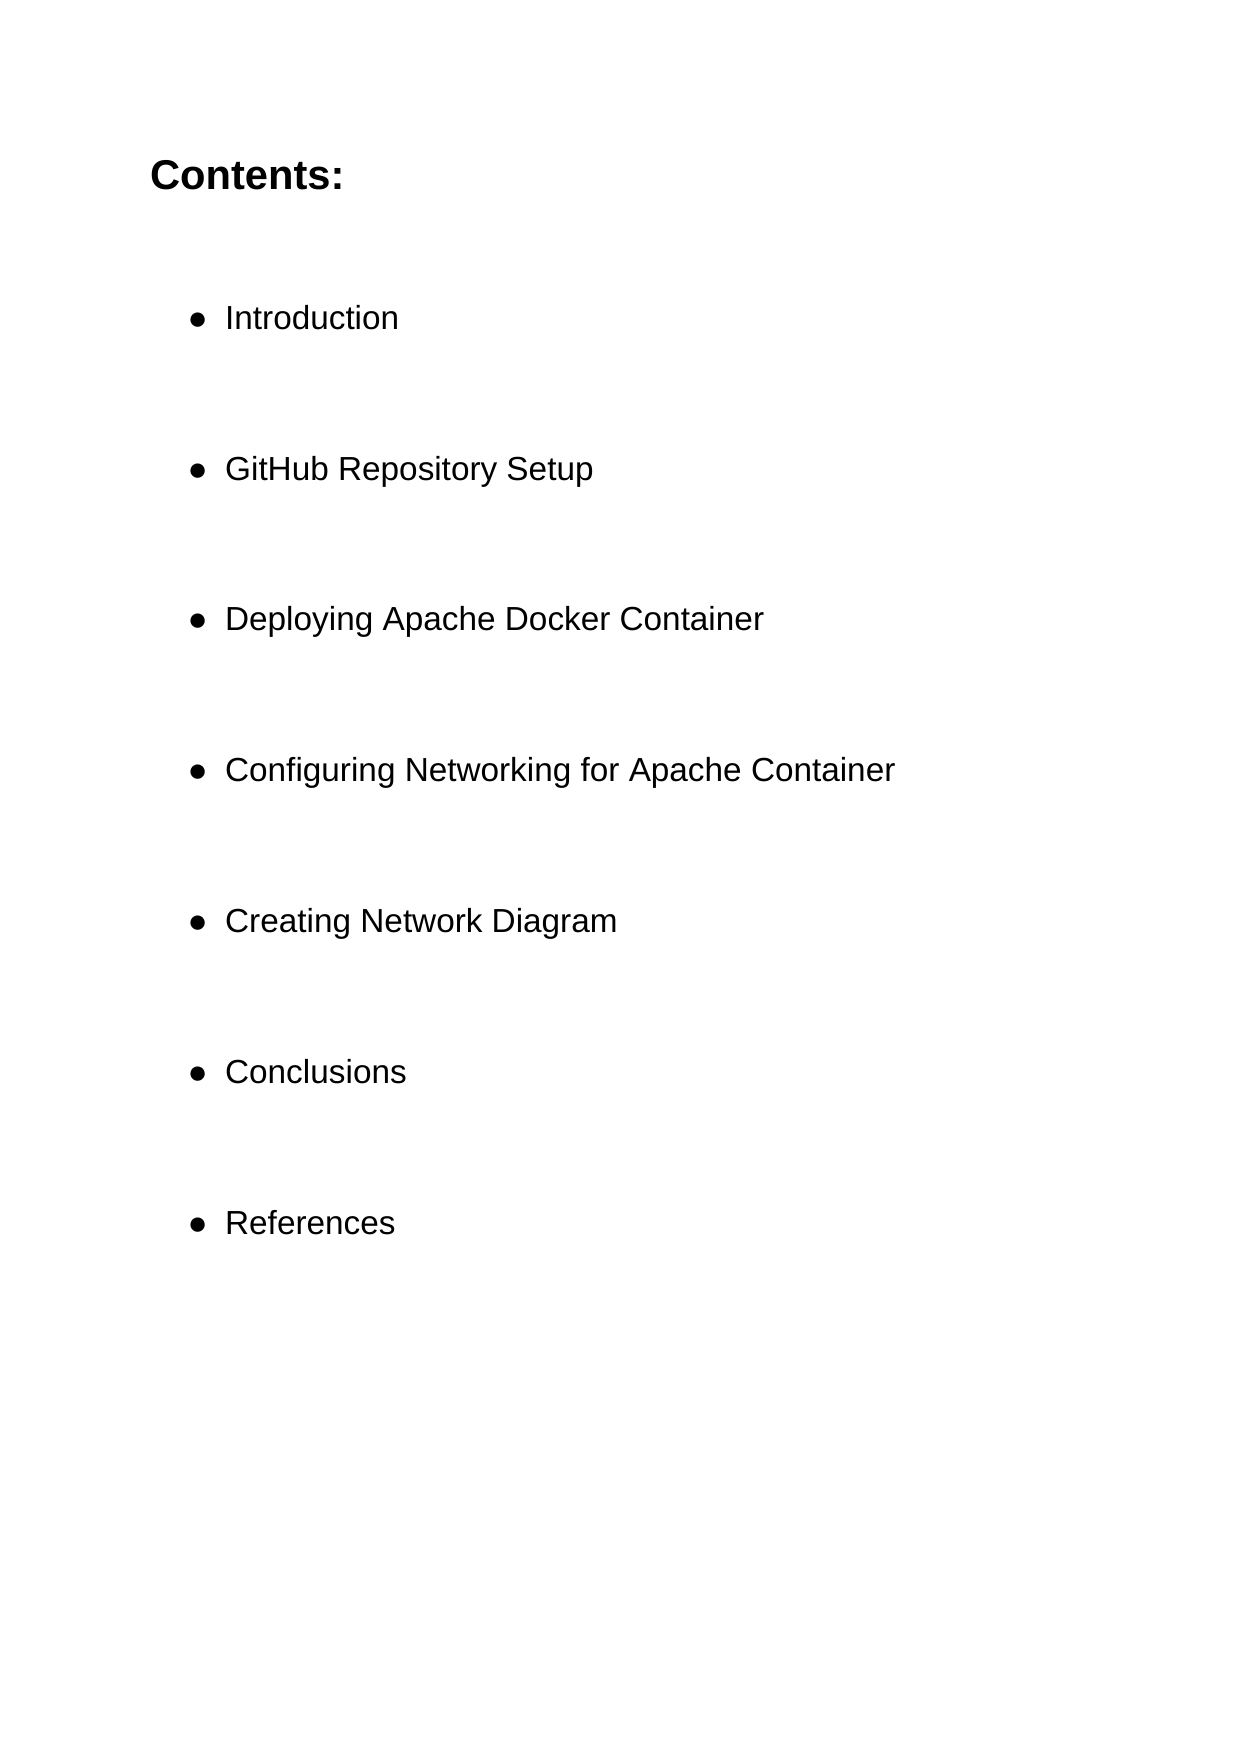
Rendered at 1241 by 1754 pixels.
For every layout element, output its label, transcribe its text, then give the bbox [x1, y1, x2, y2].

subtitle Contents: [150, 150, 1090, 198]
subtitle Deploying Apache Docker Container [187, 599, 1090, 638]
subtitle Creating Network Diagram [187, 901, 1090, 939]
subtitle References [187, 1203, 1090, 1241]
subtitle GitHub Repository Setup [187, 449, 1090, 487]
subtitle Introduction [187, 298, 1090, 336]
subtitle Conclusions [187, 1052, 1090, 1090]
subtitle Configuring Networking for Apache Container [187, 750, 1090, 789]
